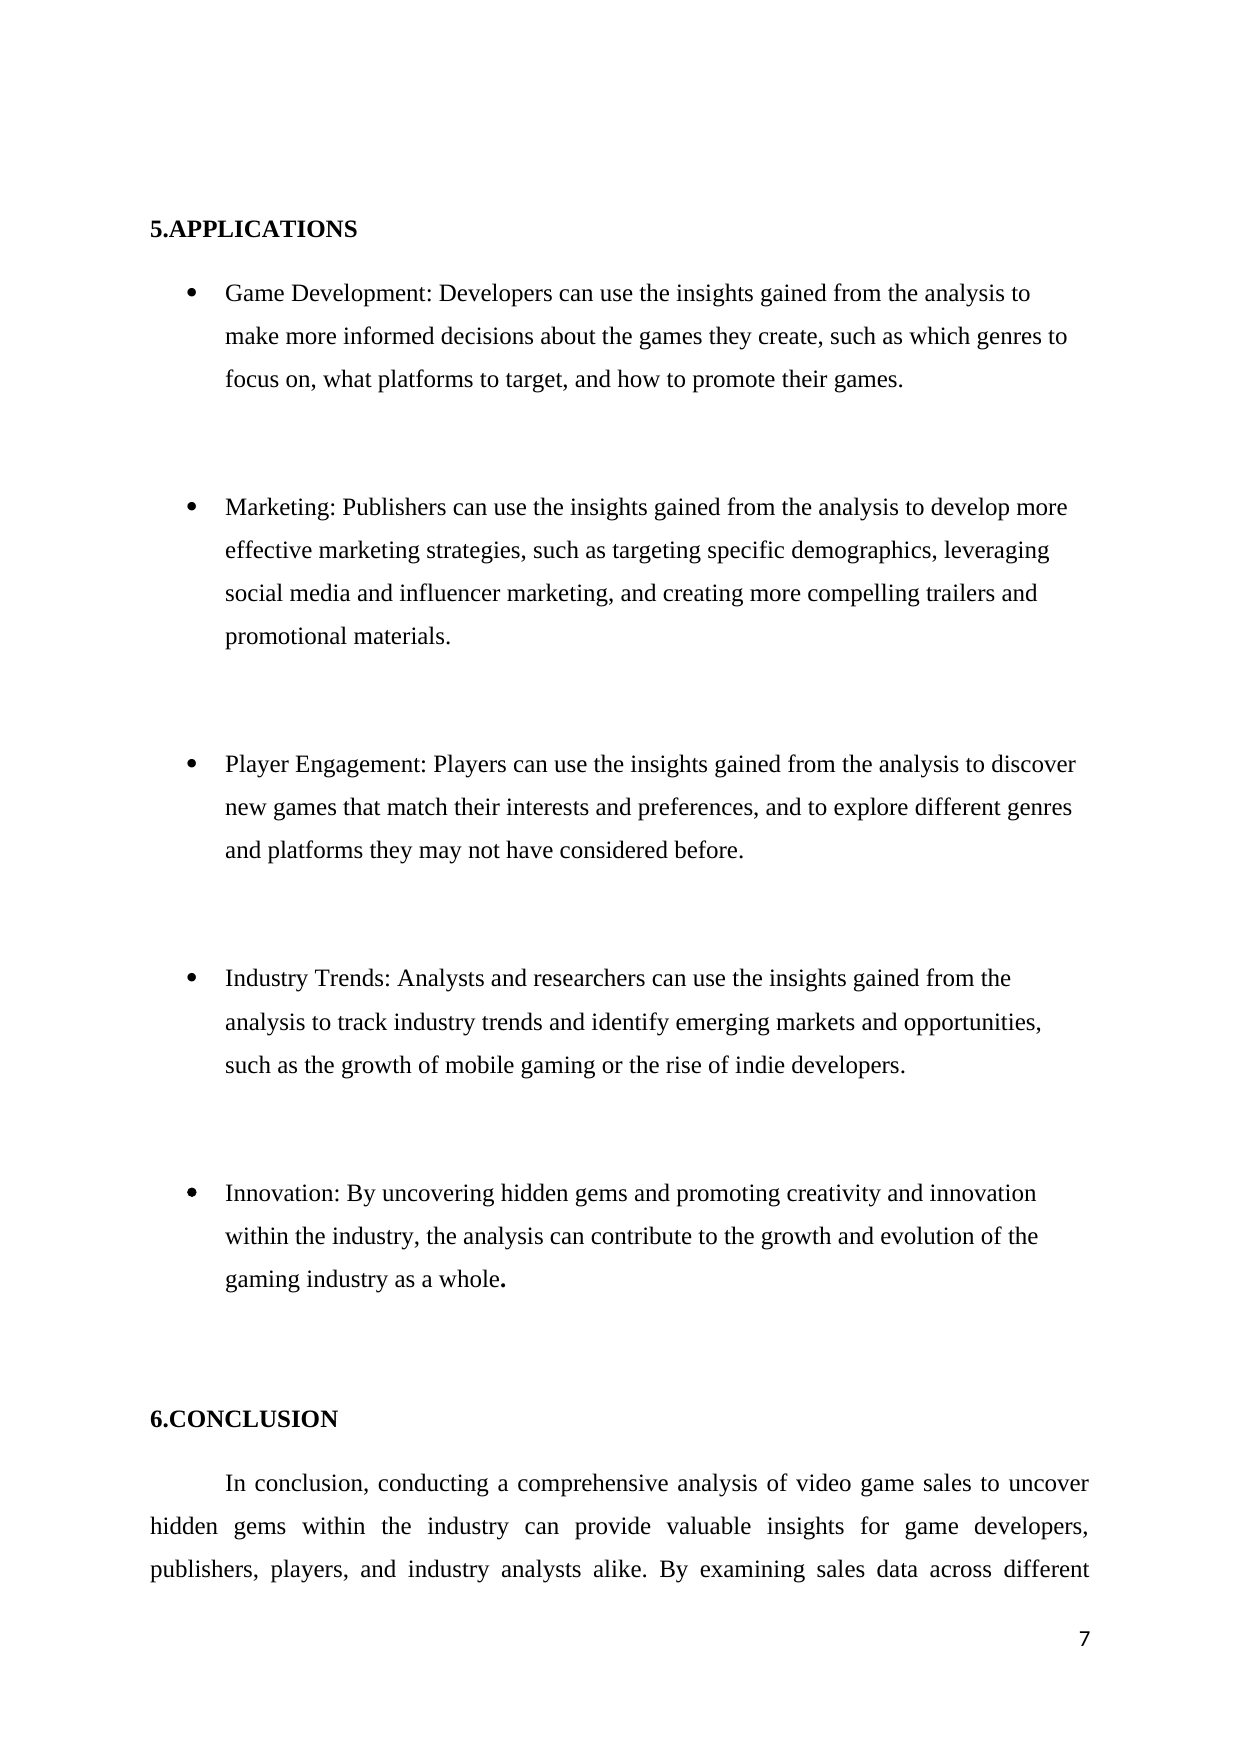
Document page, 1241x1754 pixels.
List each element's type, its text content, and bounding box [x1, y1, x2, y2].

list Player Engagement: Players can use the insights gained from the analysis to discover new games that match their interests and preferences, and to explore different genres and platforms they may not have considered before. [187, 749, 1090, 864]
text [150, 1468, 1090, 1583]
text 6.CONCLUSION [150, 1404, 1090, 1433]
text 5.APPLICATIONS [150, 214, 1090, 243]
list Innovation: By uncovering hidden gems and promoting creativity and innovation within the industry, the analysis can contribute to the growth and evolution of the gaming industry as a whole. [187, 1178, 1090, 1293]
list Game Development: Developers can use the insights gained from the analysis to make more informed decisions about the games they create, such as which genres to focus on, what platforms to target, and how to promote their games. [187, 278, 1090, 393]
list Industry Trends: Analysts and researchers can use the insights gained from the analysis to track industry trends and identify emerging markets and opportunities, such as the growth of mobile gaming or the rise of indie developers. [187, 963, 1090, 1078]
list Marketing: Publishers can use the insights gained from the analysis to develop more effective marketing strategies, such as targeting specific demographics, leveraging social media and influencer marketing, and creating more compelling trailers and promotional materials. [187, 492, 1090, 650]
